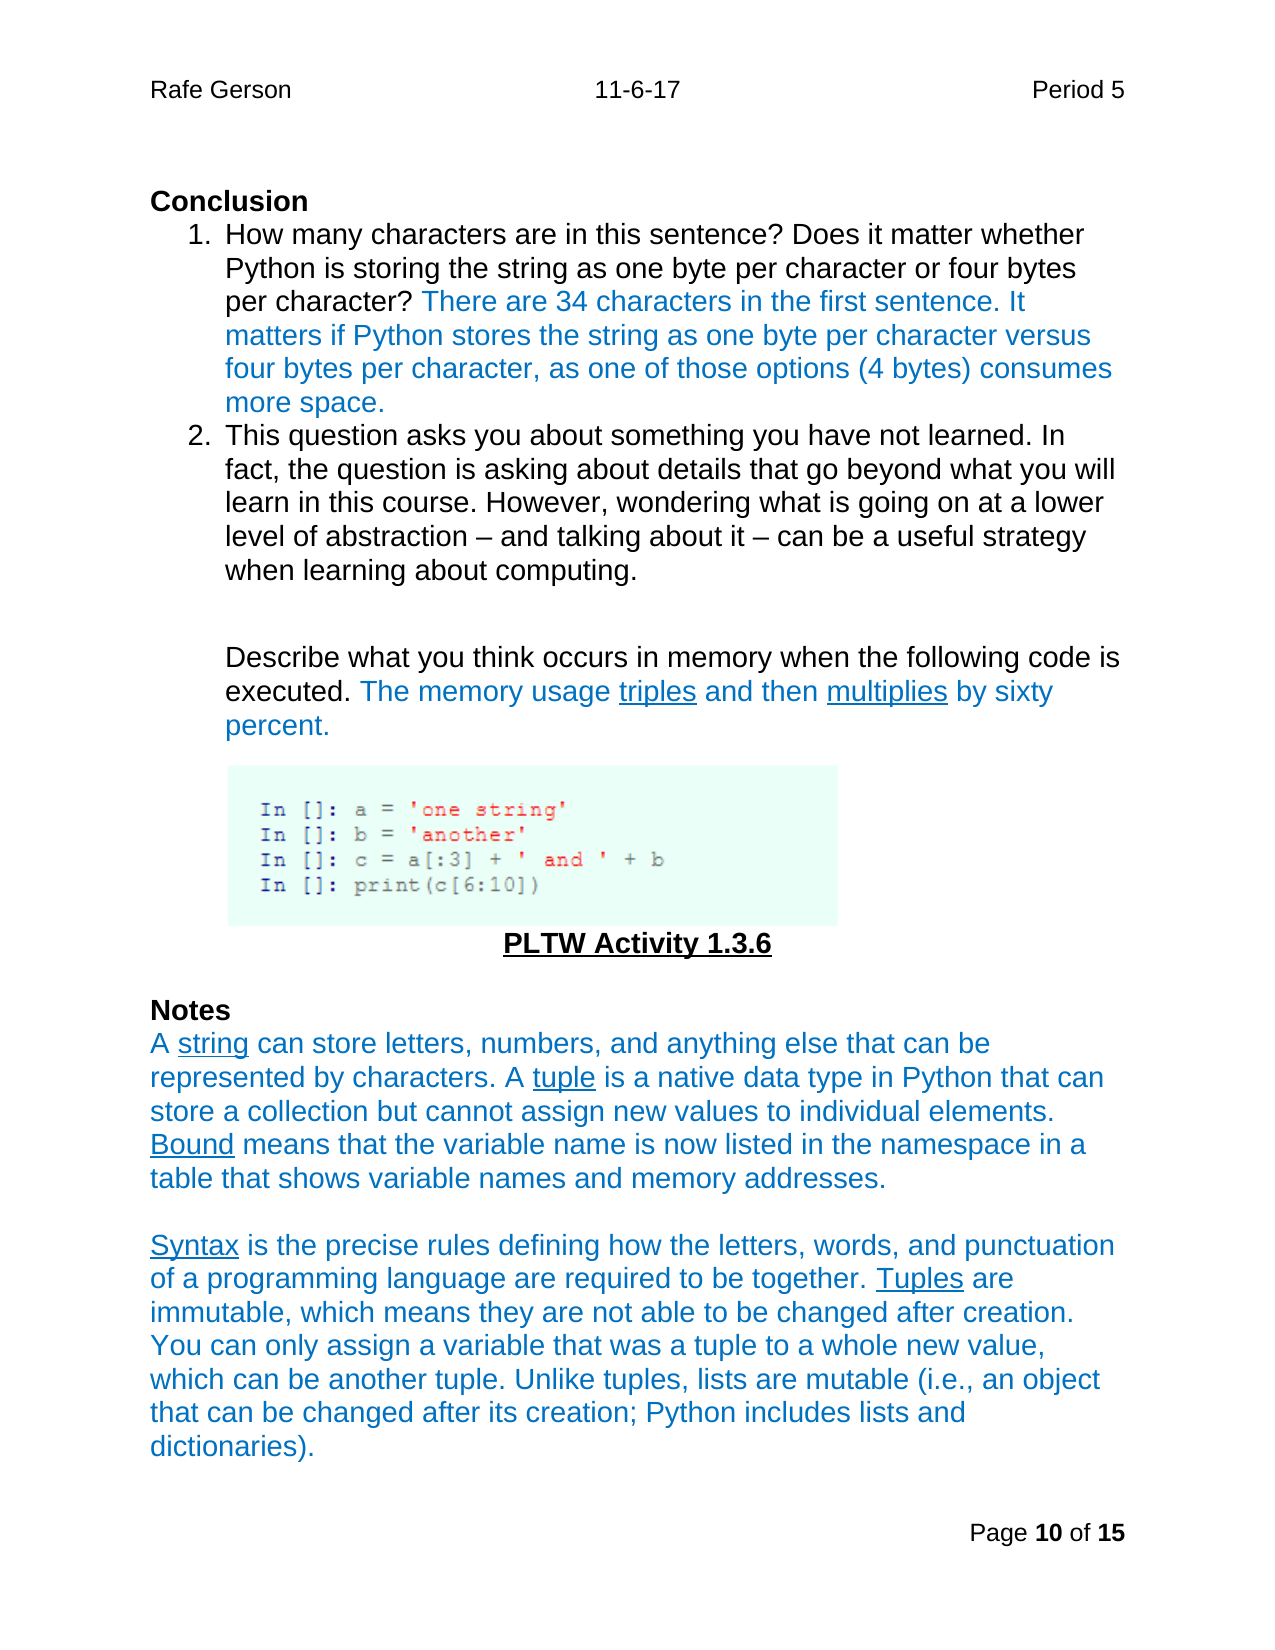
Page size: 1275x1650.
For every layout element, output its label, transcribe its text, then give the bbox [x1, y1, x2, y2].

list Describe what you think occurs in memory when the following code is executed. The memory usage triples and then multiplies by sixty percent. [225, 640, 1125, 741]
text A string can store letters, numbers, and anything else that can be represented by characters. A tuple is a native data type in Python that can store a collection but cannot assign new values to individual elements. Bound means that the variable name is now listed in the namespace in a table that shows variable names and memory addresses. [150, 1027, 1125, 1194]
text Conclusion [150, 183, 1125, 217]
text Notes [150, 993, 1125, 1027]
picture [225, 761, 838, 926]
list How many characters are in this sentence? Does it matter whether Python is storing the string as one byte per character or four bytes per character? There are 34 characters in the first sentence. It matters if Python stores the string as one byte per character versus four bytes per character, as one of those options (4 bytes) consumes more space. [187, 217, 1125, 418]
list This question asks you about something you have not learned. In fact, the question is asking about details that go beyond what you will learn in this course. However, wondering what is going on at a lower level of abstraction – and talking about it – can be a useful strategy when learning about computing. [187, 418, 1125, 586]
text Syntax is the precise rules defining how the letters, words, and punctuation of a programming language are required to be together. Tuples are immutable, which means they are not able to be changed after creation. You can only assign a variable that was a tuple to a whole new value, which can be another tuple. Unlike tuples, lists are mutable (i.e., an object that can be changed after its creation; Python includes lists and dictionaries). [150, 1228, 1125, 1463]
text PLTW Activity 1.3.6 [150, 926, 1125, 959]
